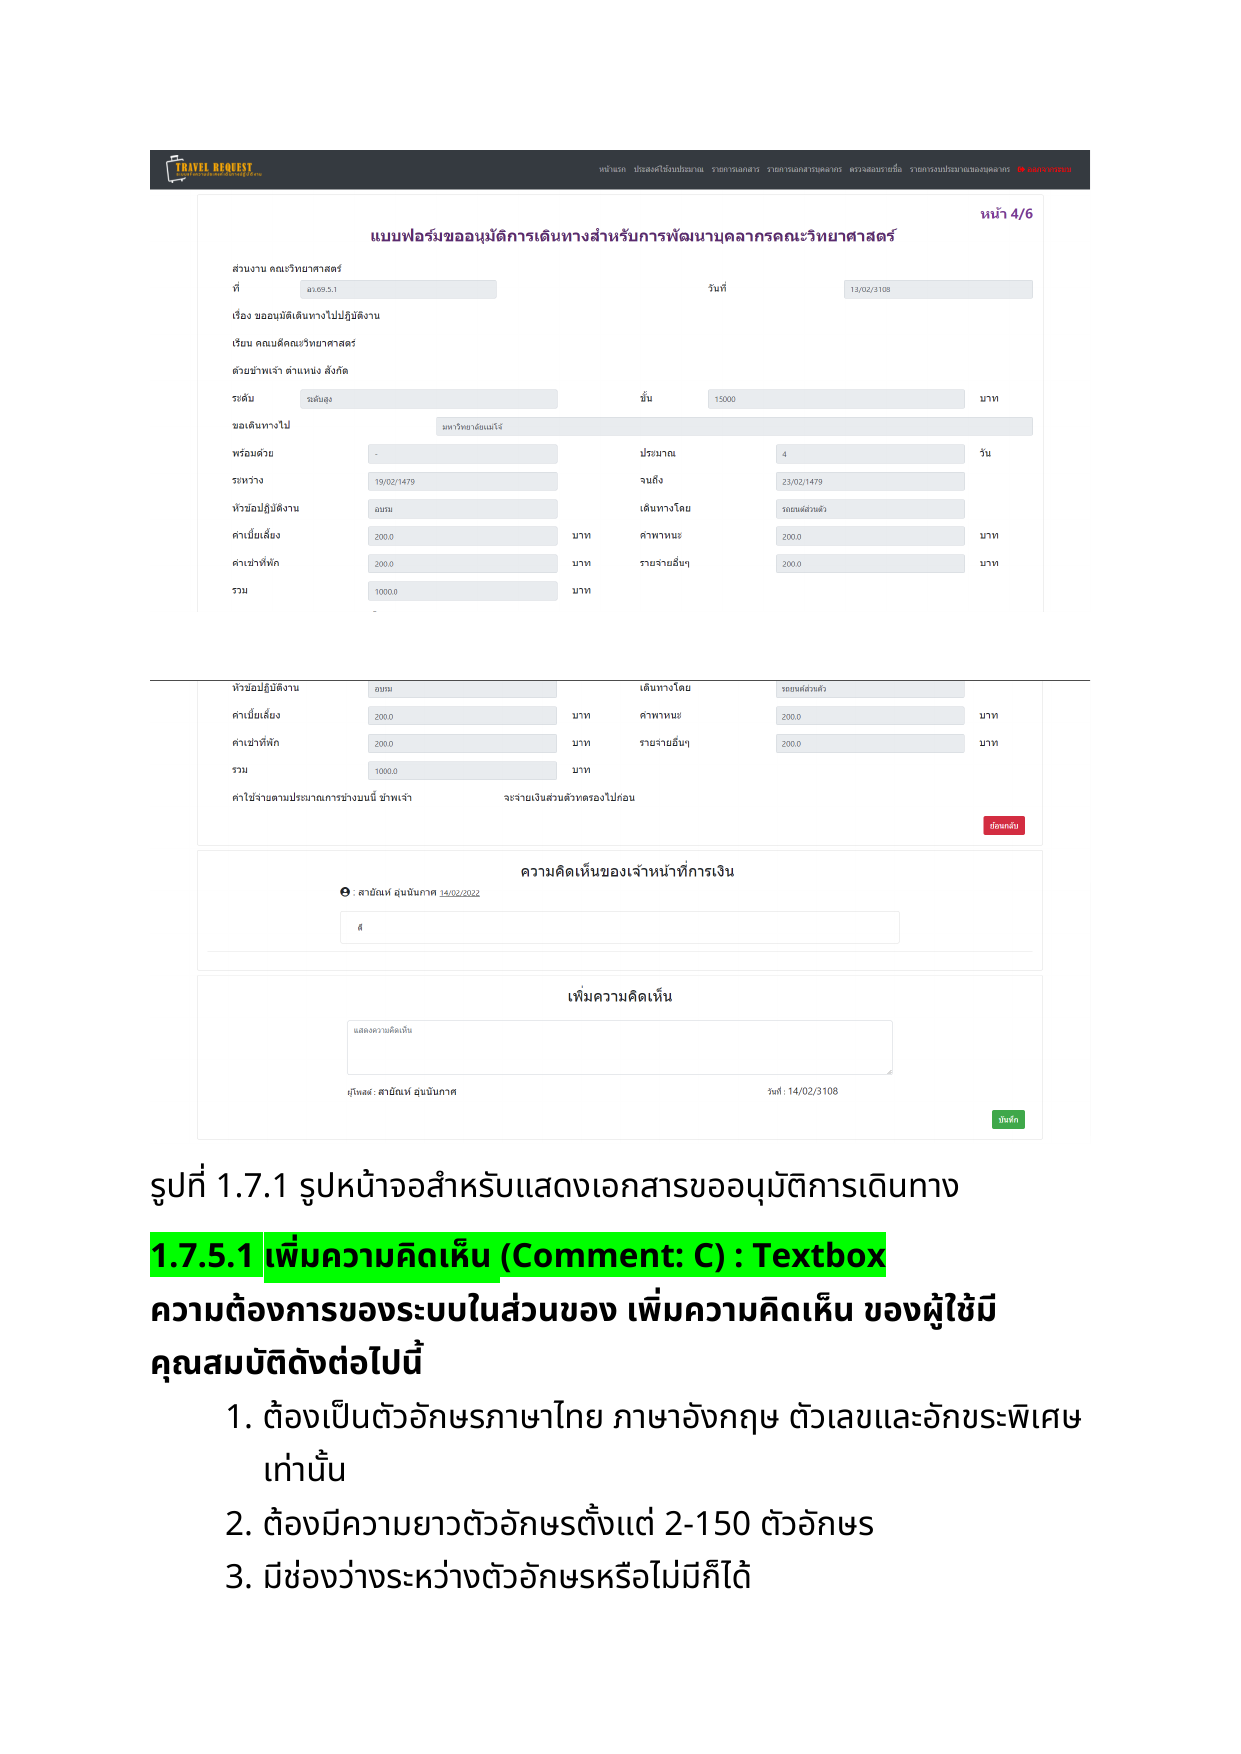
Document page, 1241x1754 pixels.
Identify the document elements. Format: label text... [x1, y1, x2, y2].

text รูปที่ 1.7.1 รูปหน้าจอสำหรับแสดงเอกสารขออนุมัติการเดินทาง [150, 1162, 1090, 1212]
list มีช่องว่างระหว่างตัวอักษรหรือไม่มีก็ได้ [225, 1553, 1090, 1604]
text ความต้องการของระบบในส่วนของ เพิ่มความคิดเห็น ของผู้ใช้มีคุณสมบัติดังต่อไปนี้ [150, 1286, 1090, 1389]
list ต้องเป็นตัวอักษรภาษาไทย ภาษาอังกฤษ ตัวเลขและอักขระพิเศษเท่านั้น [225, 1392, 1090, 1497]
text 1.7.5.1 เพิ่มความคิดเห็น (Comment: C) : Textbox [150, 1232, 264, 1283]
picture [150, 150, 1091, 612]
list ต้องมีความยาวตัวอักษรตั้งแต่ 2-150 ตัวอักษร [225, 1499, 1090, 1550]
picture [150, 680, 1091, 1144]
text 1.7.5.1 เพิ่มความคิดเห็น (Comment: C) : Textbox [500, 1232, 1090, 1283]
